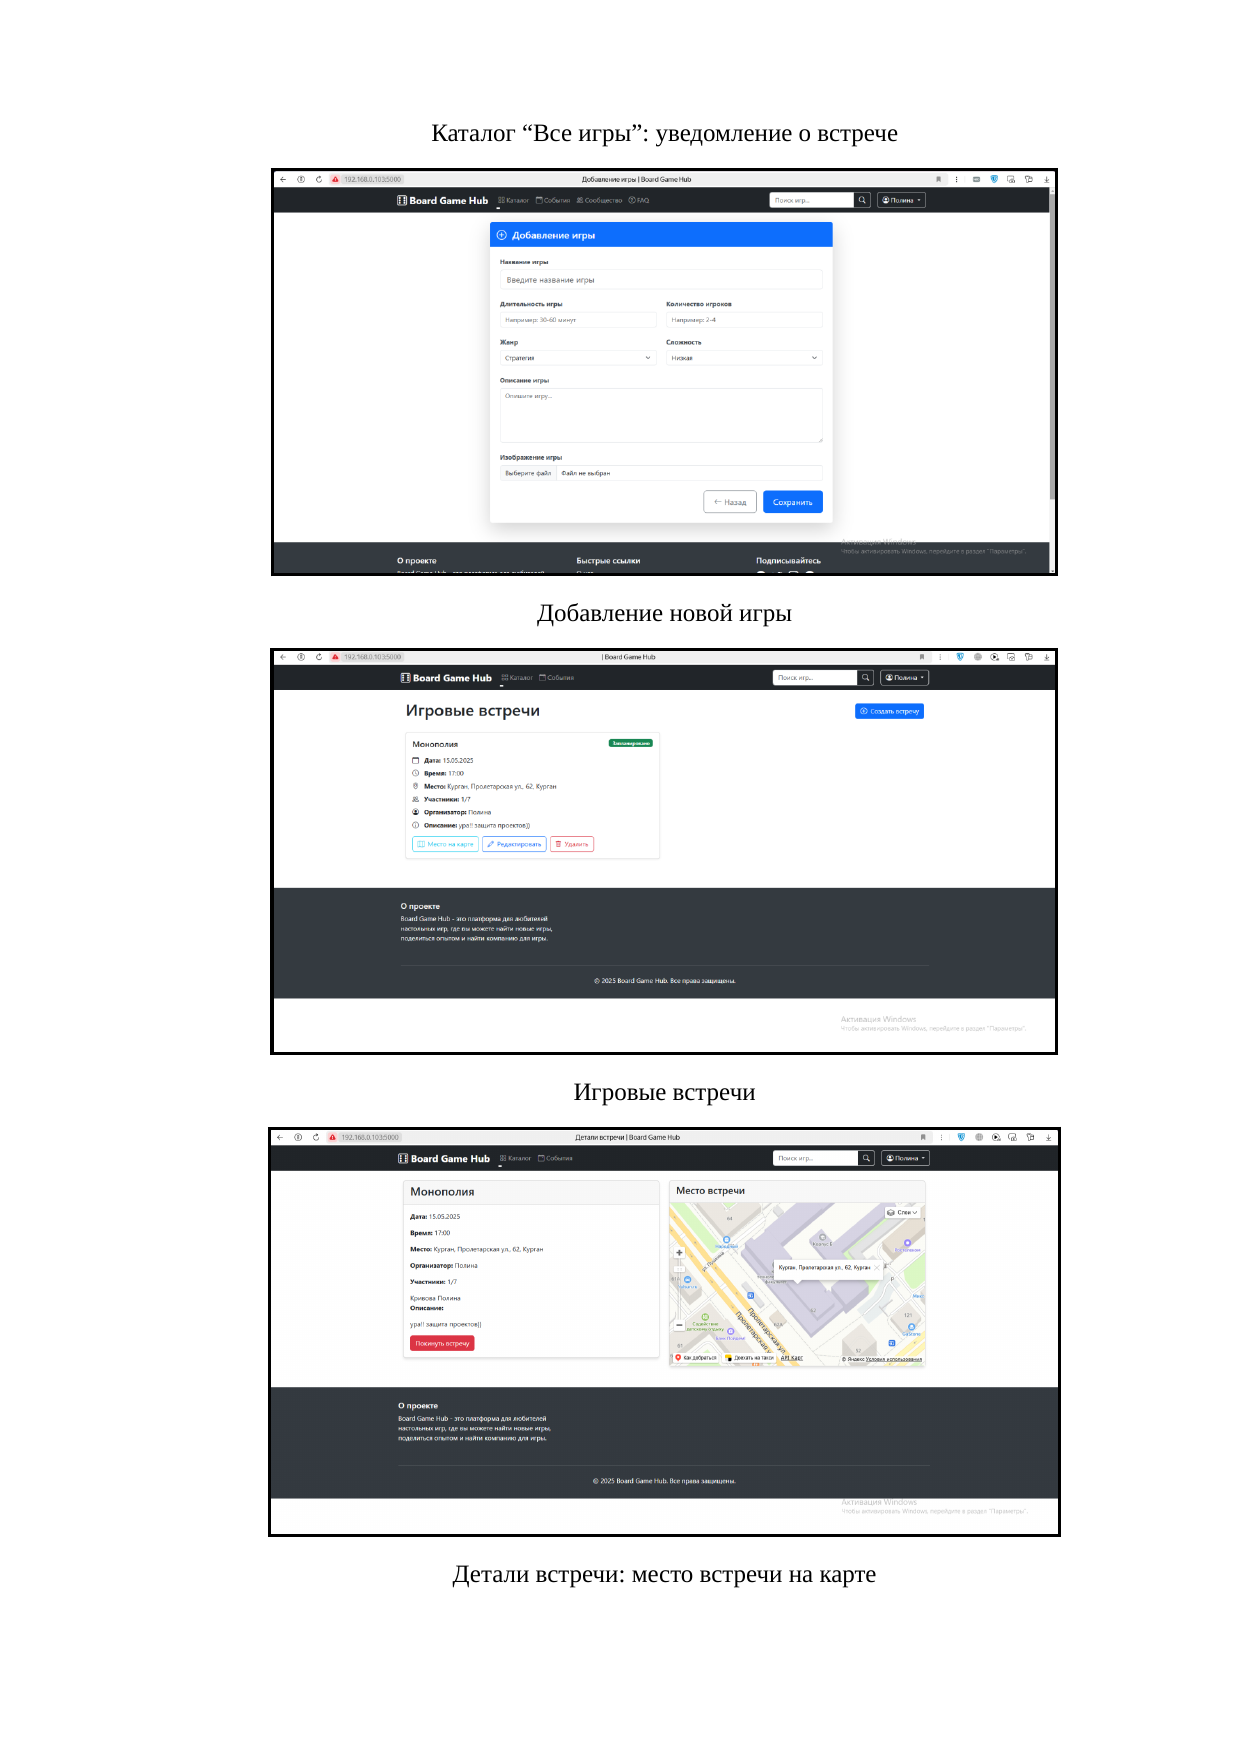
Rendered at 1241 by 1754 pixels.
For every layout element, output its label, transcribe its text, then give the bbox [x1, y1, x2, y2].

picture [271, 1130, 1058, 1534]
text Каталог “Все игры”: уведомление о встрече [177, 118, 1152, 147]
text Игровые встречи [177, 1077, 1152, 1106]
text Детали встречи: место встречи на карте [177, 1559, 1152, 1587]
text Добавление новой игры [177, 598, 1152, 627]
picture [274, 171, 1055, 573]
picture [274, 651, 1055, 1052]
